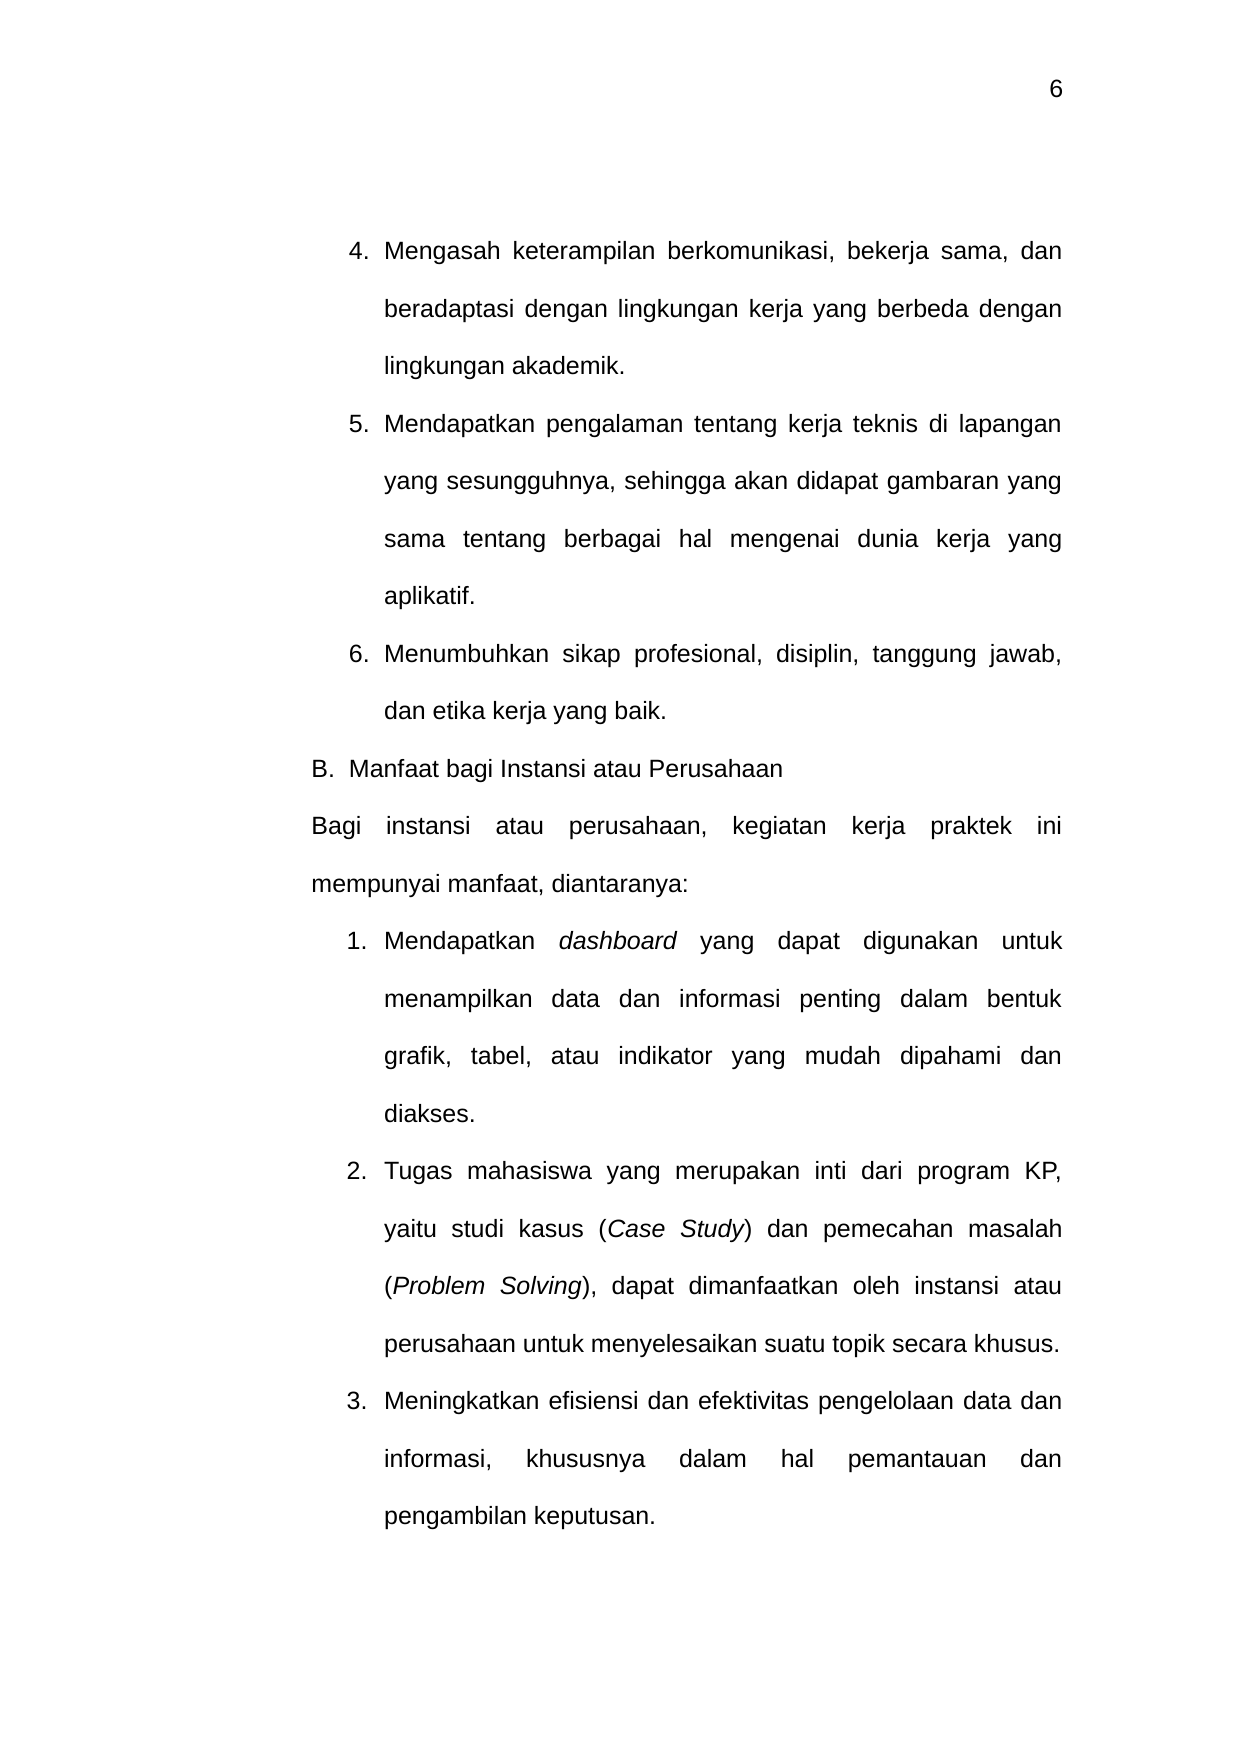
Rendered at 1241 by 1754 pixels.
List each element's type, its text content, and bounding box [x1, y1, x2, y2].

list Mengasah keterampilan berkomunikasi, bekerja sama, dan beradaptasi dengan lingkungan kerja yang berbeda dengan lingkungan akademik. [349, 236, 1063, 380]
list Mendapatkan dashboard yang dapat digunakan untuk menampilkan data dan informasi penting dalam bentuk grafik, tabel, atau indikator yang mudah dipahami dan diakses. [346, 926, 1063, 1127]
list Manfaat bagi Instansi atau Perusahaan [311, 754, 1063, 782]
list Bagi instansi atau perusahaan, kegiatan kerja praktek ini mempunyai manfaat, diantaranya: [311, 811, 1063, 897]
list Mendapatkan pengalaman tentang kerja teknis di lapangan yang sesungguhnya, sehingga akan didapat gambaran yang sama tentang berbagai hal mengenai dunia kerja yang aplikatif. [349, 409, 1063, 610]
list Menumbuhkan sikap profesional, disiplin, tanggung jawab, dan etika kerja yang baik. [349, 639, 1063, 725]
list Tugas mahasiswa yang merupakan inti dari program KP, yaitu studi kasus (Case Study) dan pemecahan masalah (Problem Solving), dapat dimanfaatkan oleh instansi atau perusahaan untuk menyelesaikan suatu topik secara khusus. [346, 1156, 1063, 1357]
list Meningkatkan efisiensi dan efektivitas pengelolaan data dan informasi, khususnya dalam hal pemantauan dan pengambilan keputusan. [346, 1386, 1063, 1530]
